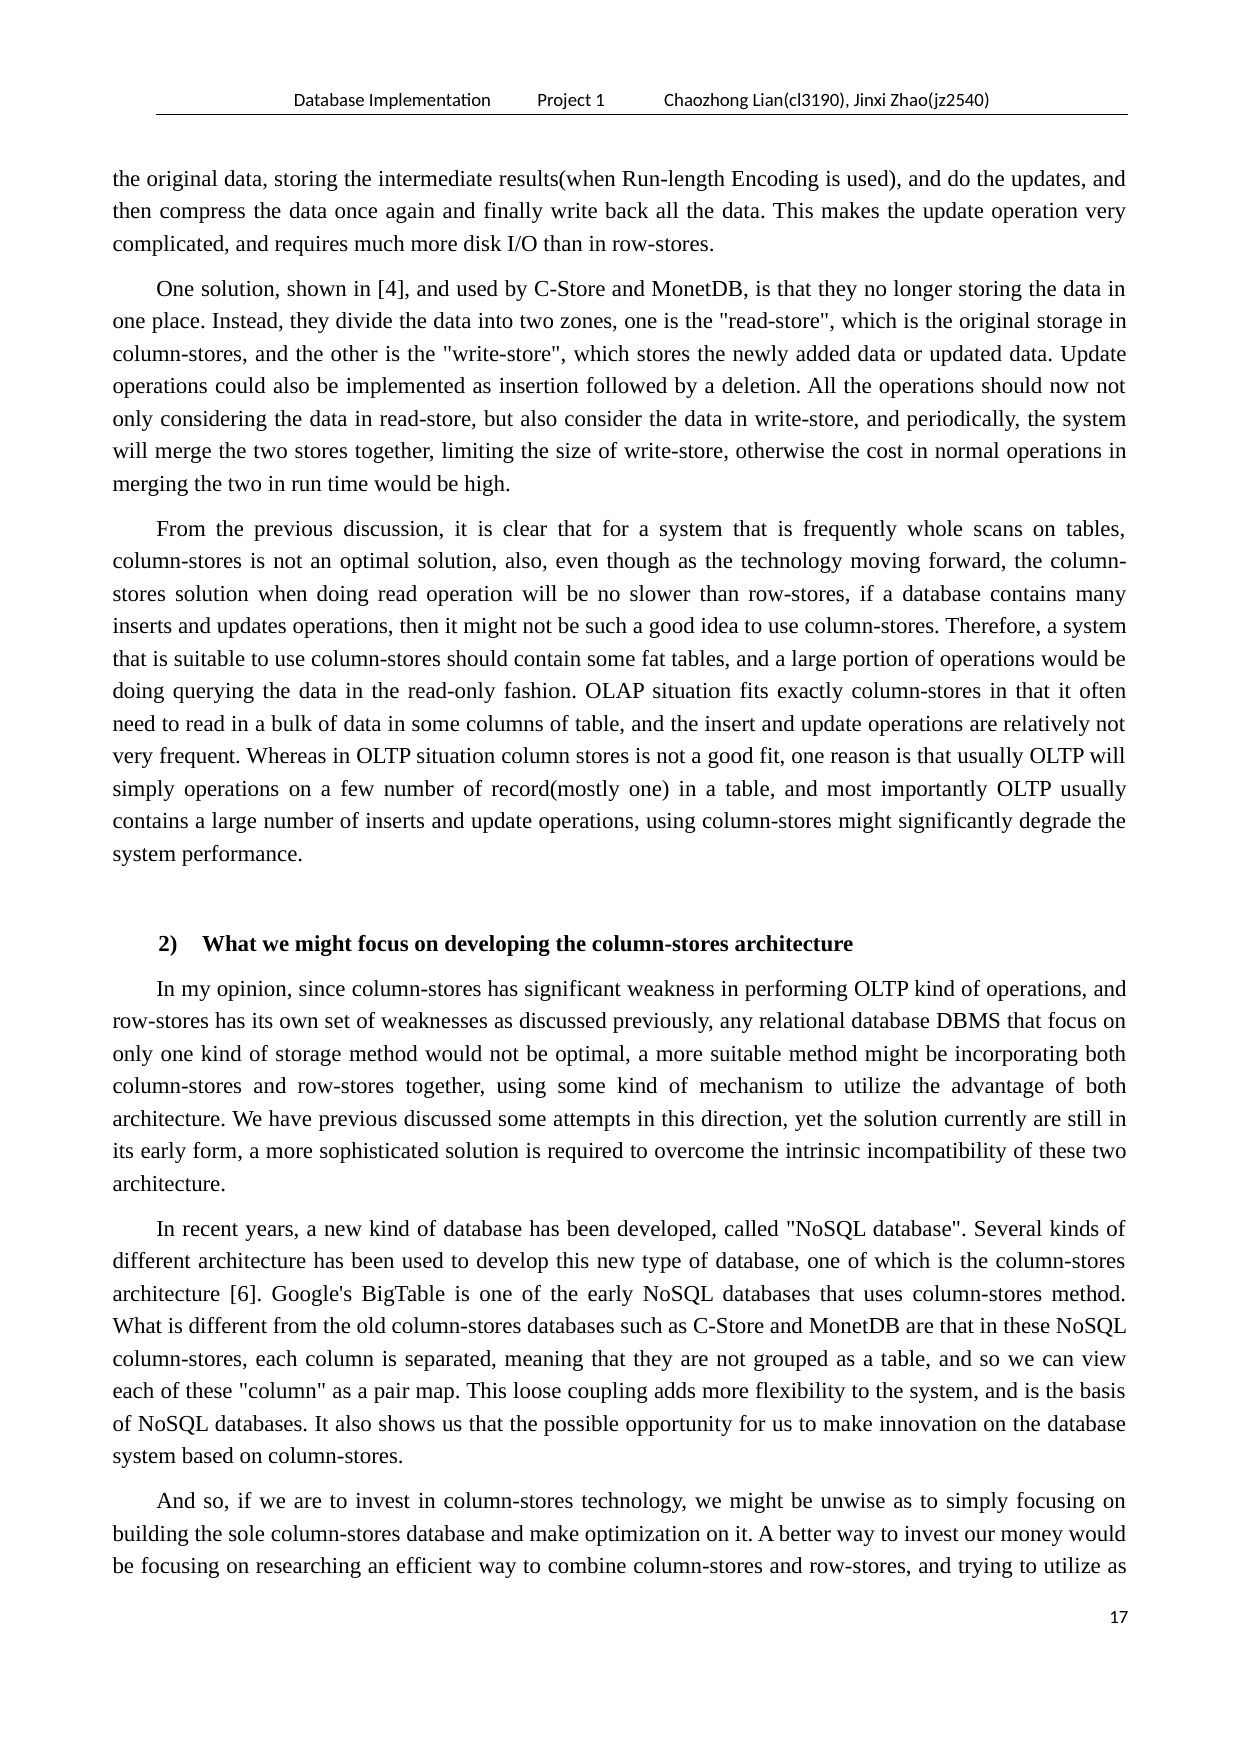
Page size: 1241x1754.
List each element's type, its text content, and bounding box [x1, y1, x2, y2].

list From the previous discussion, it is clear that for a system that is frequently whole scans on tables, column-stores is not an optimal solution, also, even though as the technology moving forward, the column-stores solution when doing read operation will be no slower than row-stores, if a database contains many inserts and updates operations, then it might not be such a good idea to use column-stores. Therefore, a system that is suitable to use column-stores should contain some fat tables, and a large portion of operations would be doing querying the data in the read-only fashion. OLAP situation fits exactly column-stores in that it often need to read in a bulk of data in some columns of table, and the insert and update operations are relatively not very frequent. Whereas in OLTP situation column stores is not a good fit, one reason is that usually OLTP will simply operations on a few number of record(mostly one) in a table, and most importantly OLTP usually contains a large number of inserts and update operations, using column-stores might significantly degrade the system performance. [112, 512, 1128, 869]
list In recent years, a new kind of database has been developed, called "NoSQL database". Several kinds of different architecture has been used to develop this new type of database, one of which is the column-stores architecture [6]. Google's BigTable is one of the early NoSQL databases that uses column-stores method. What is different from the old column-stores databases such as C-Store and MonetDB are that in these NoSQL column-stores, each column is separated, meaning that they are not grouped as a table, and so we can view each of these "column" as a pair map. This loose coupling adds more flexibility to the system, and is the basis of NoSQL databases. It also shows us that the possible opportunity for us to make innovation on the database system based on column-stores. [112, 1212, 1128, 1472]
list One solution, shown in [4], and used by C-Store and MonetDB, is that they no longer storing the data in one place. Instead, they divide the data into two zones, one is the "read-store", which is the original storage in column-stores, and the other is the "write-store", which stores the newly added data or updated data. Update operations could also be implemented as insertion followed by a deletion. All the operations should now not only considering the data in read-store, but also consider the data in write-store, and periodically, the system will merge the two stores together, limiting the size of write-store, otherwise the cost in normal operations in merging the two in run time would be high. [112, 272, 1128, 499]
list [112, 162, 1128, 259]
list In my opinion, since column-stores has significant weakness in performing OLTP kind of operations, and row-stores has its own set of weaknesses as discussed previously, any relational database DBMS that focus on only one kind of storage method would not be optimal, a more suitable method might be incorporating both column-stores and row-stores together, using some kind of mechanism to utilize the advantage of both architecture. We have previous discussed some attempts in this direction, yet the solution currently are still in its early form, a more sophisticated solution is required to overcome the intrinsic incompatibility of these two architecture. [112, 972, 1128, 1199]
list What we might focus on developing the column-stores architecture [158, 927, 1128, 959]
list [112, 1484, 1128, 1582]
